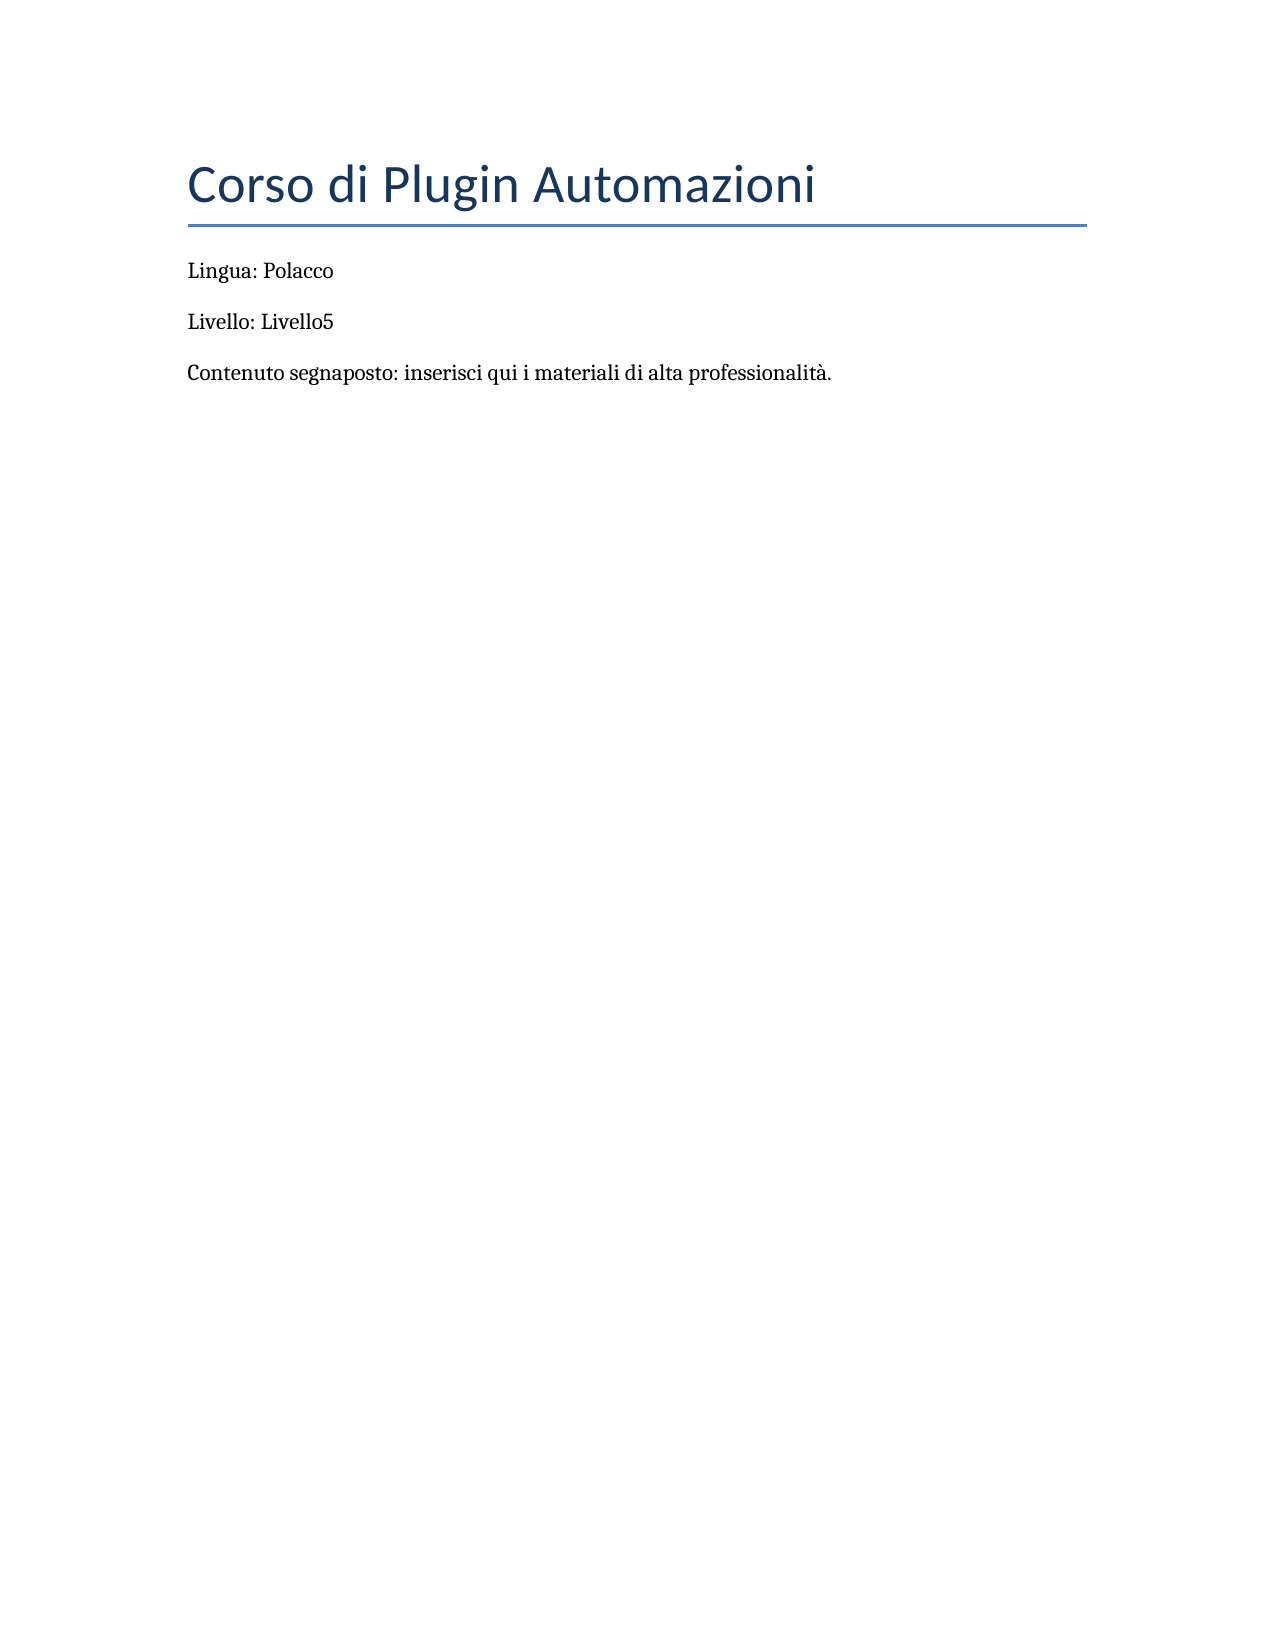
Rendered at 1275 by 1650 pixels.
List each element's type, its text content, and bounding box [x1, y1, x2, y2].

text Lingua: Polacco [187, 258, 1087, 284]
text Livello: Livello5 [187, 309, 1087, 335]
title Corso di Plugin Automazioni [187, 150, 1087, 227]
text Contenuto segnaposto: inserisci qui i materiali di alta professionalità. [187, 360, 1087, 386]
